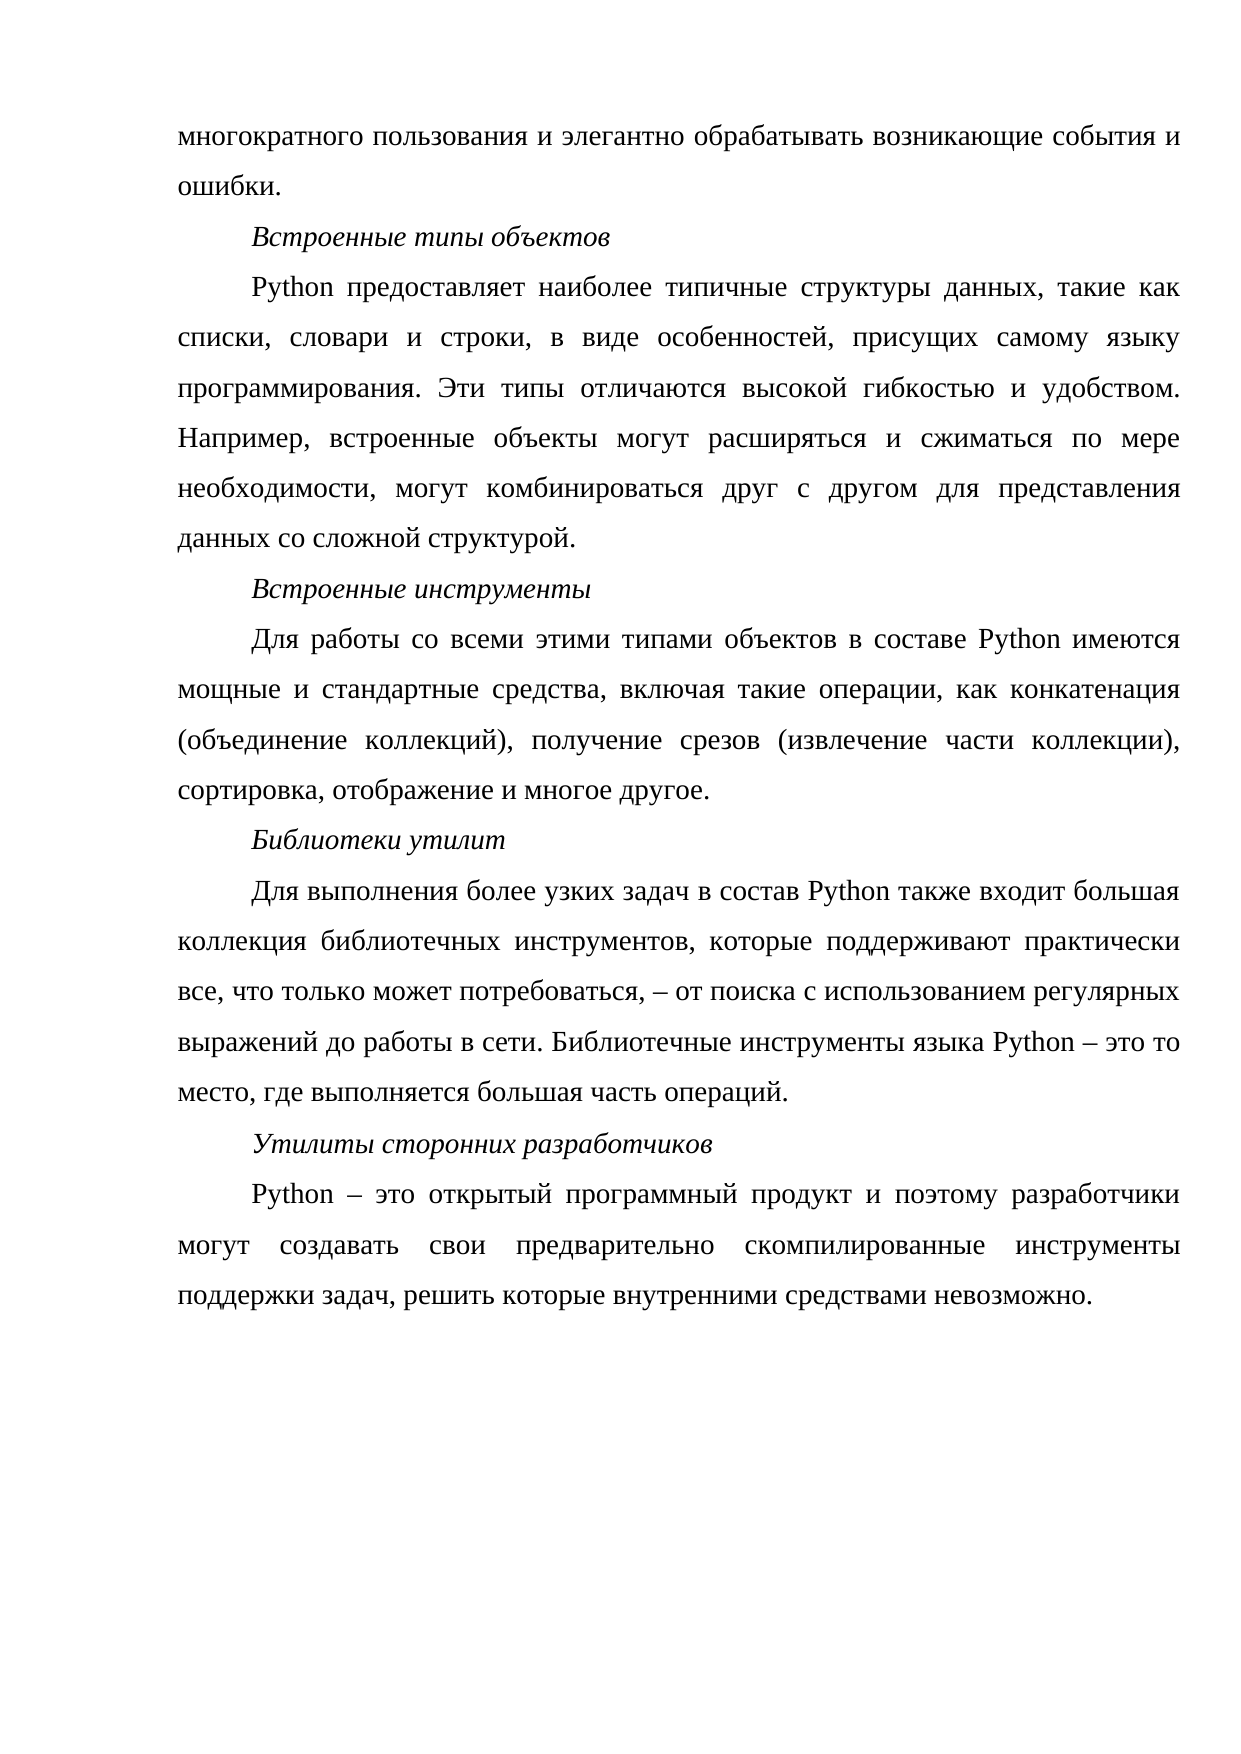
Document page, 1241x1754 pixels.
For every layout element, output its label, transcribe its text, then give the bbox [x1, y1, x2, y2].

text Библиотеки утилит [177, 822, 1181, 856]
text Встроенные типы объектов [177, 219, 1181, 252]
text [177, 118, 1181, 202]
text Утилиты сторонних разработчиков [177, 1126, 1181, 1160]
text Встроенные инструменты [177, 571, 1181, 604]
text Для выполнения более узких задач в состав Python также входит большая коллекция библиотечных инструментов, которые поддерживают практически все, что только может потребоваться, – от поиска с использованием регулярных выражений до работы в сети. Библиотечные инструменты языка Python – это то место, где выполняется большая часть операций. [177, 873, 1181, 1109]
text Python – это открытый программный продукт и поэтому разработчики могут создавать свои предварительно скомпилированные инструменты поддержки задач, решить которые внутренними средствами невозможно. [177, 1176, 1181, 1311]
text Для работы со всеми этими типами объектов в составе Python имеются мощные и стандартные средства, включая такие операции, как конкатенация (объединение коллекций), получение срезов (извлечение части коллекции), сортировка, отображение и многое другое. [177, 621, 1181, 806]
text Python предоставляет наиболее типичные структуры данных, такие как списки, словари и строки, в виде особенностей, присущих самому языку программирования. Эти типы отличаются высокой гибкостью и удобством. Например, встроенные объекты могут расширяться и сжиматься по мере необходимости, могут комбинироваться друг с другом для представления данных со сложной структурой. [177, 269, 1181, 554]
